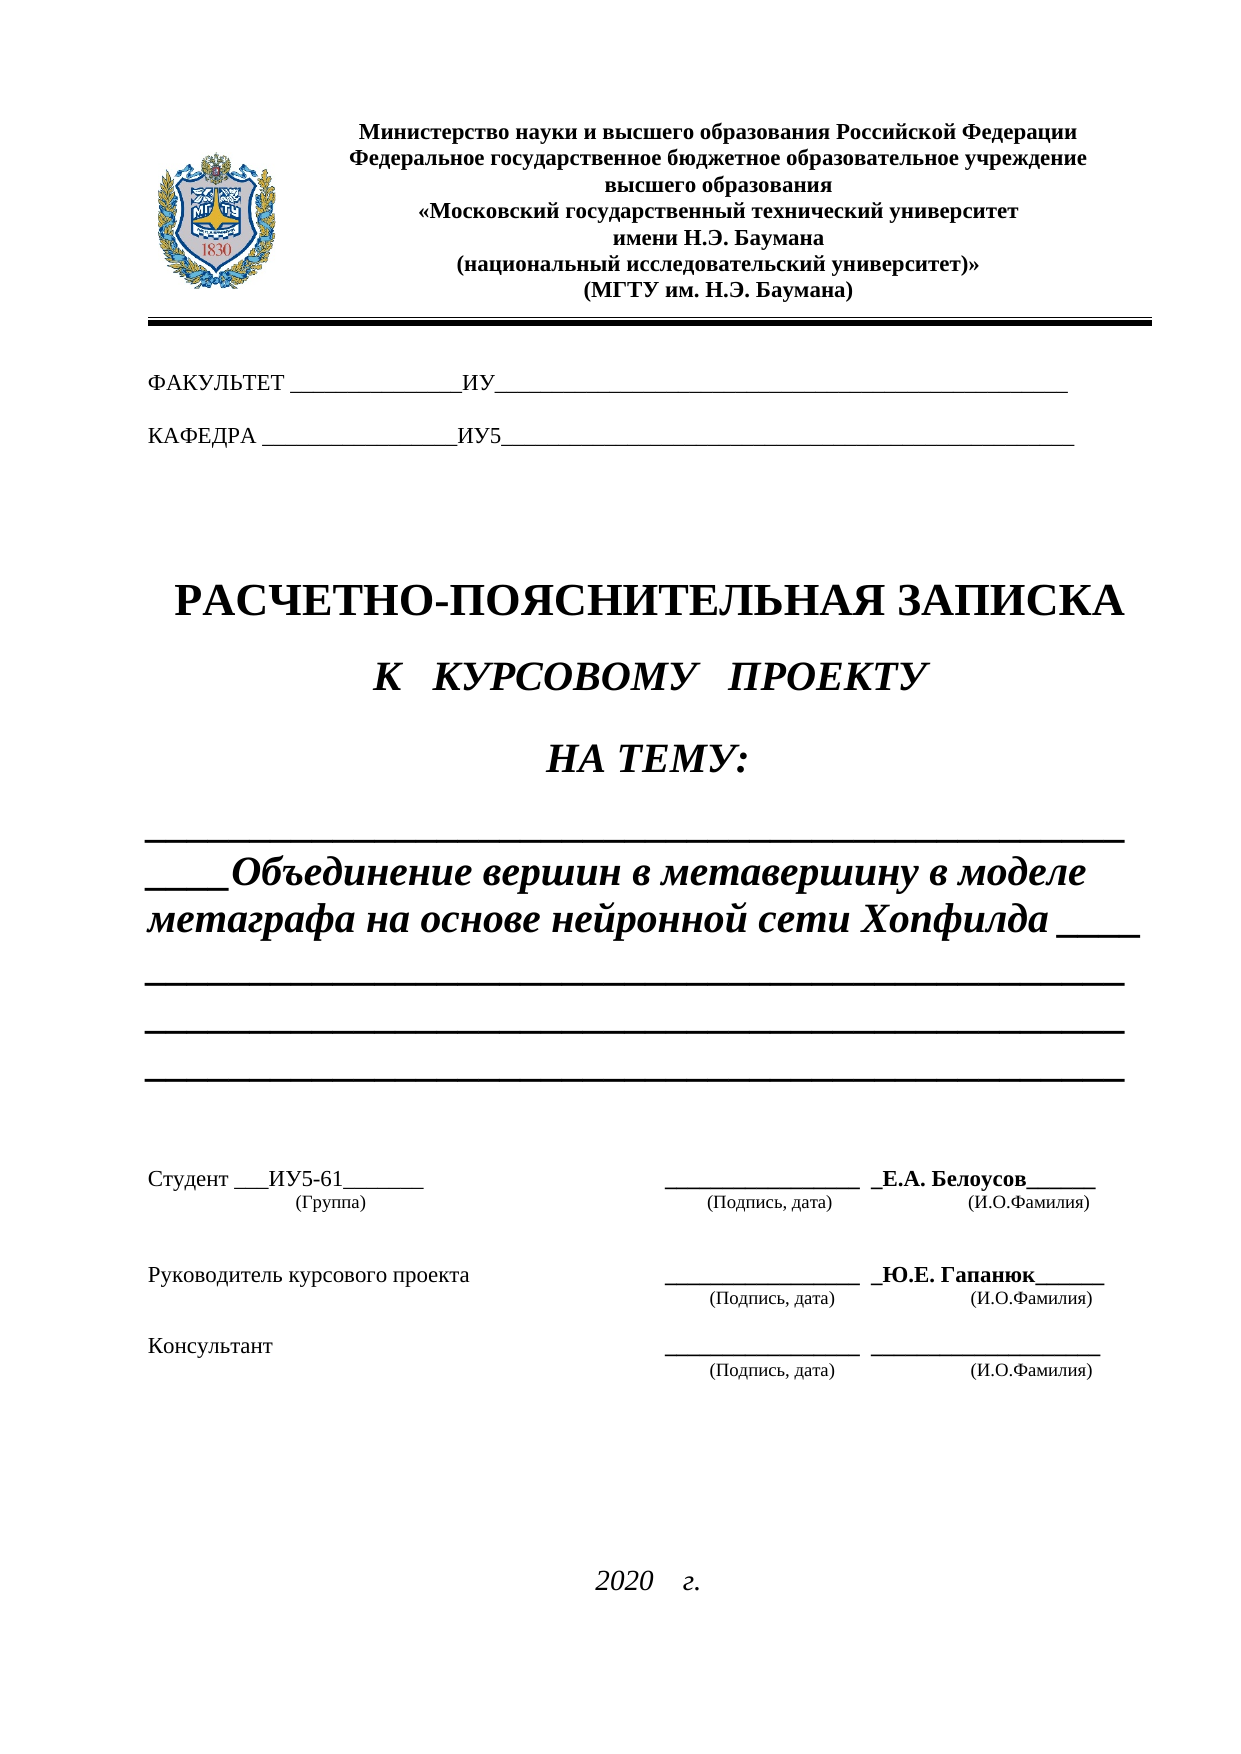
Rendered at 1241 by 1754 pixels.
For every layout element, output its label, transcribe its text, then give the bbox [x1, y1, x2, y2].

text НА ТЕМУ: [148, 733, 1152, 781]
text _______________________________________________ [148, 1038, 1152, 1086]
text (Группа) (Подпись, дата) (И.О.Фамилия) [222, 1191, 1093, 1212]
text (Подпись, дата) (И.О.Фамилия) [148, 1359, 1093, 1381]
text Студент ___ИУ5-61_______ _________________ _Е.А. Белоусов______ [148, 1164, 1152, 1191]
text ФАКУЛЬТЕТ _______________ИУ__________________________________________________ [148, 369, 1152, 396]
text КАФЕДРА _________________ИУ5__________________________________________________ [148, 422, 1152, 448]
text РАСЧЕТНО-ПОЯСНИТЕЛЬНАЯ ЗАПИСКА [148, 573, 1152, 626]
table_header [148, 118, 292, 303]
text _______________________________________________ [148, 798, 1152, 846]
text Консультант _________________ ____________________ [148, 1333, 1152, 1359]
text К КУРСОВОМУ ПРОЕКТУ [148, 652, 1152, 700]
text (Подпись, дата) (И.О.Фамилия) [148, 1287, 1093, 1308]
text 2020 г. [148, 1563, 1152, 1596]
picture [156, 152, 275, 287]
text _______________________________________________ [148, 942, 1152, 990]
text _______________________________________________ [148, 990, 1152, 1038]
text ____Объединение вершин в метавершину в моделе метаграфа на основе нейронной сети Хопфилда ____ [148, 846, 1152, 942]
text Руководитель курсового проекта _________________ _Ю.Е. Гапанюк______ [148, 1261, 1152, 1287]
table_header Министерство науки и высшего образования Российской Федерации Федеральное государственное бюджетное образовательное учреждение высшего образования «Московский государственный технический университет имени Н.Э. Баумана (национальный исследовательский университет)» (МГТУ им. Н.Э. Баумана) [292, 118, 1145, 303]
